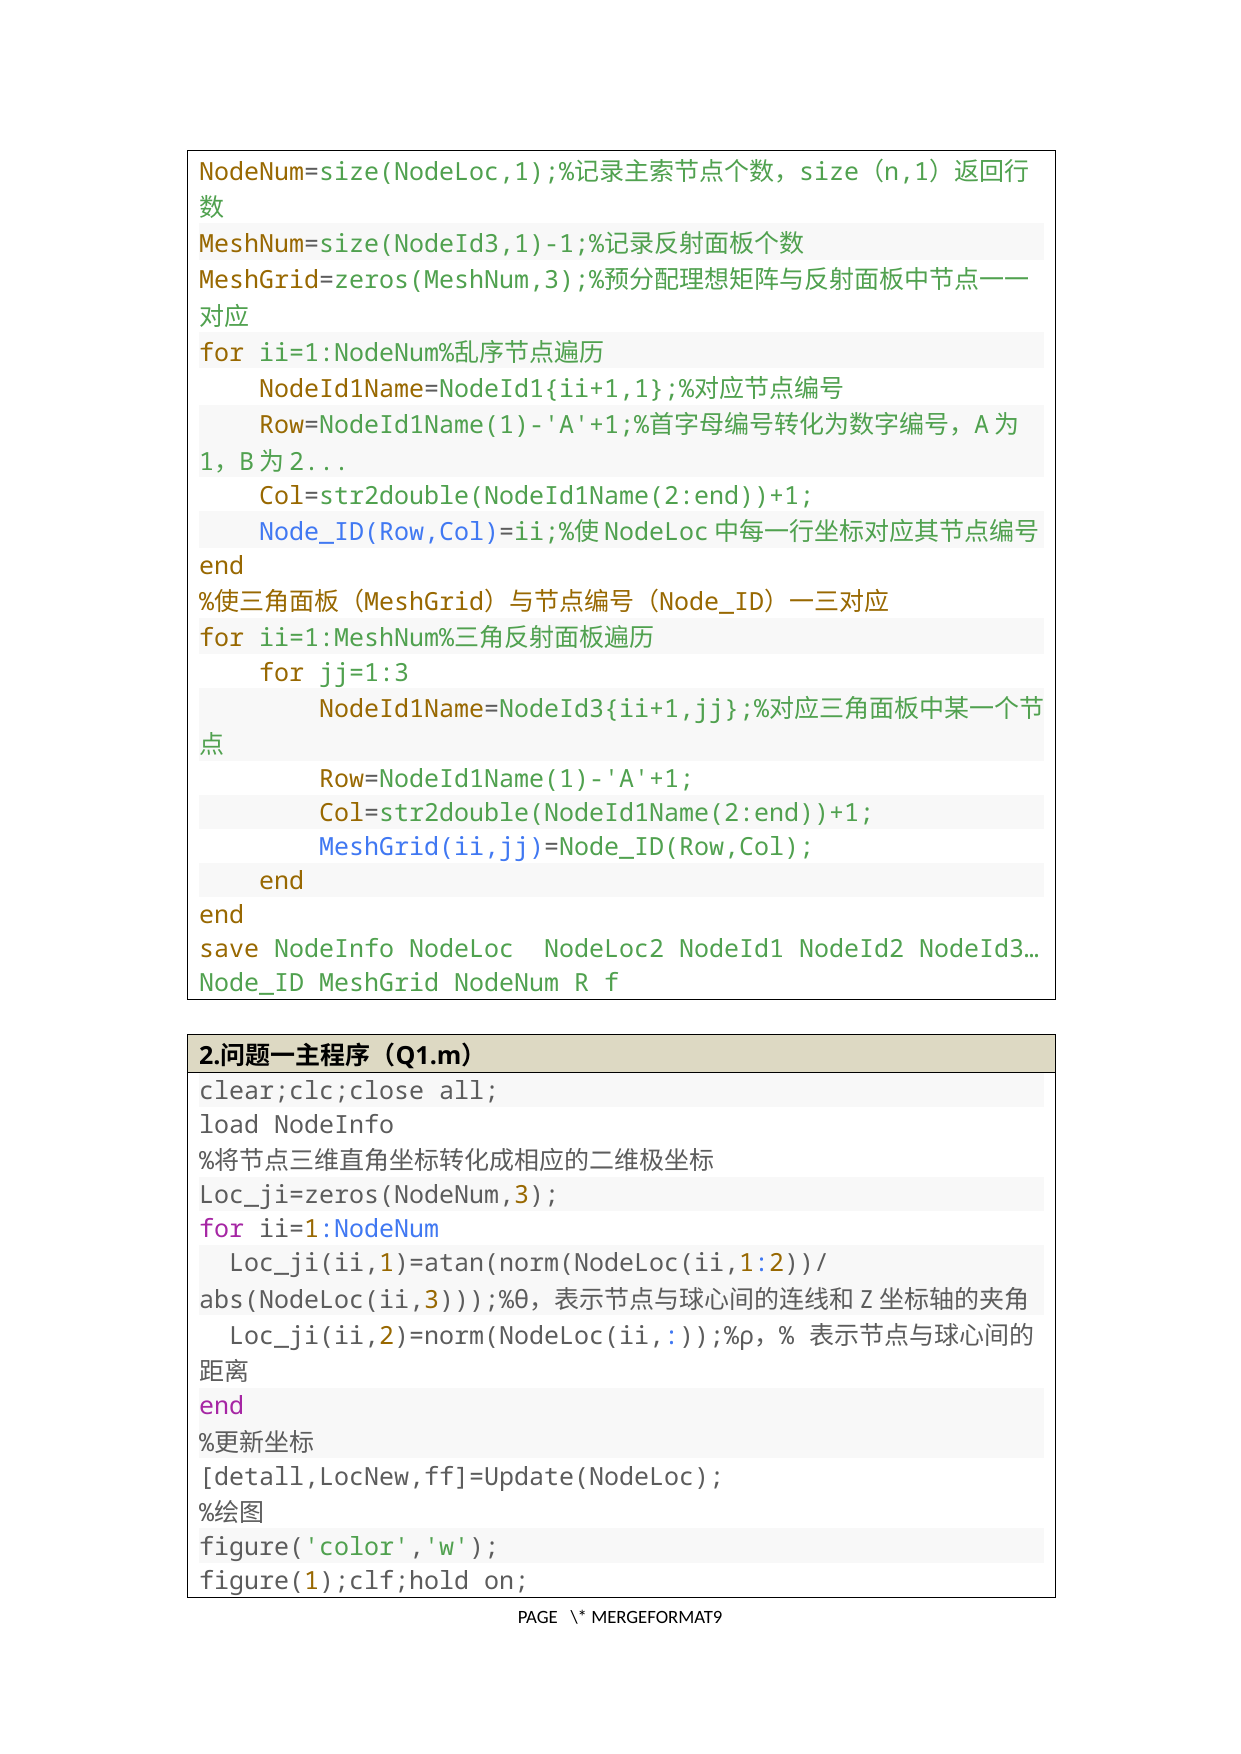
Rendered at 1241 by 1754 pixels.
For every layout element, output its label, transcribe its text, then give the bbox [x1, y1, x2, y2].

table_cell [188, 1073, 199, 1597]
table_header 2.问题一主程序（Q1.m） [188, 1035, 1055, 1072]
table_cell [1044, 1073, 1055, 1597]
